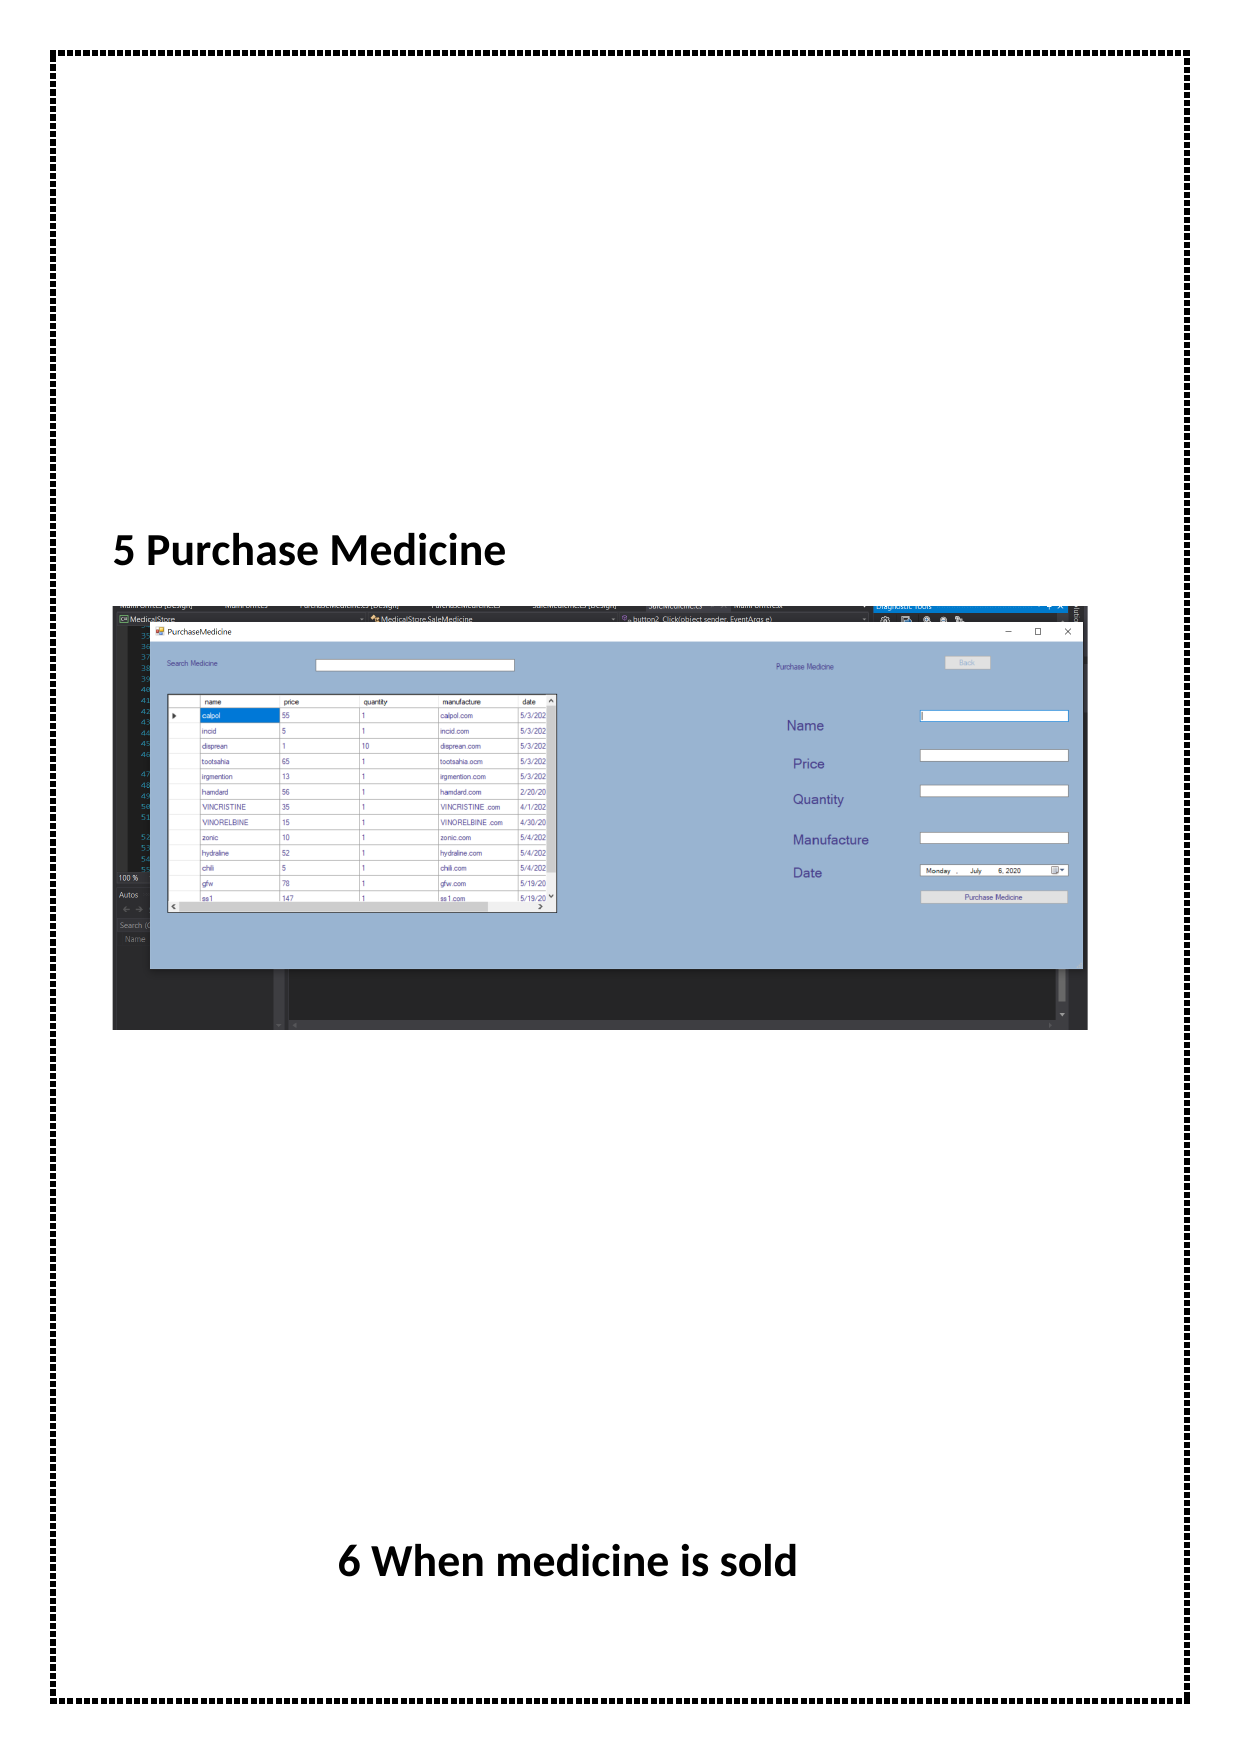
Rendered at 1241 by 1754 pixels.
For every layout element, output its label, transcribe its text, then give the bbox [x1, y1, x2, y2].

text 6 When medicine is sold [262, 1532, 1128, 1588]
picture [112, 606, 1088, 1030]
text 5 Purchase Medicine [112, 521, 1128, 577]
